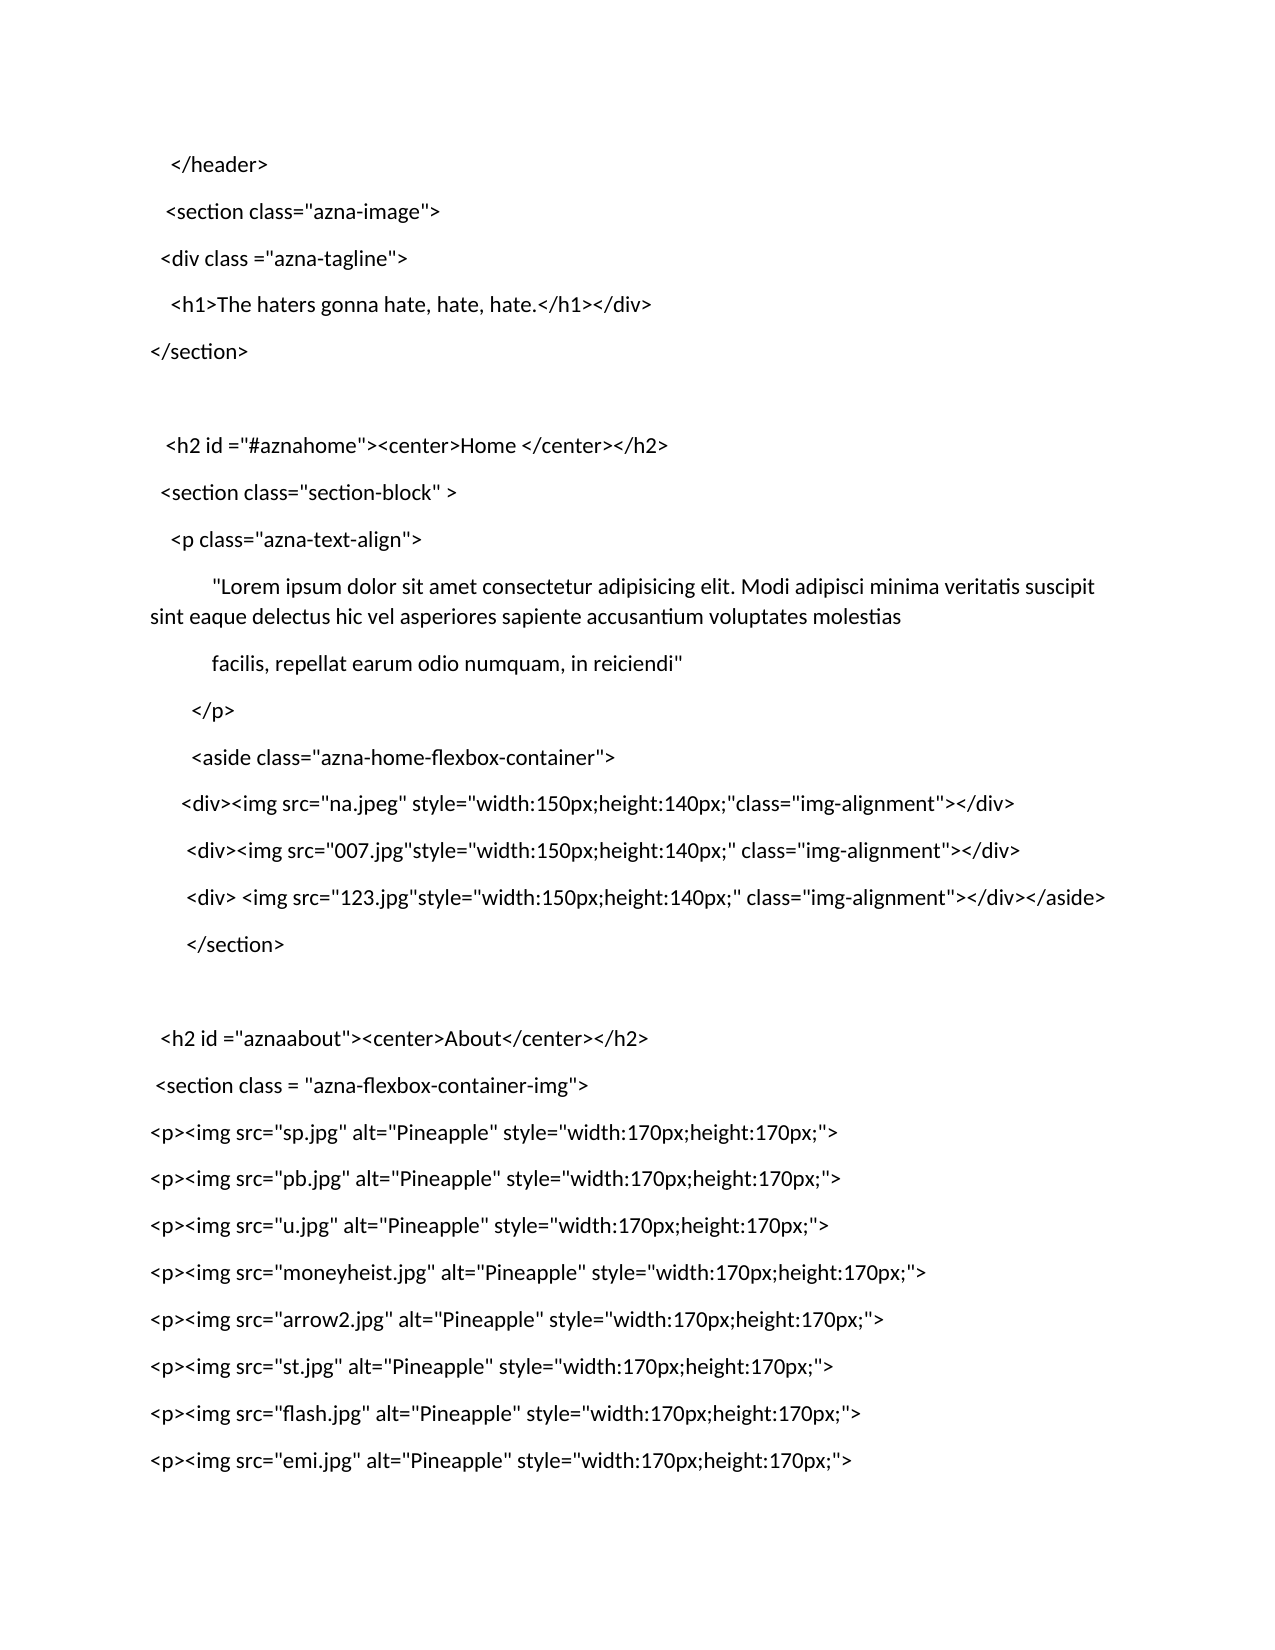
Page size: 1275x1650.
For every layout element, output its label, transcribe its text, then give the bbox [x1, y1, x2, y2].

text "Lorem ipsum dolor sit amet consectetur adipisicing elit. Modi adipisci minima veritatis suscipit sint eaque delectus hic vel asperiores sapiente accusantium voluptates molestias [150, 572, 1125, 630]
text </section> [150, 930, 1125, 958]
text <h2 id ="#aznahome"><center>Home </center></h2> [150, 431, 1125, 459]
text <section class = "azna-flexbox-container-img"> [150, 1071, 1125, 1099]
text <p class="azna-text-align"> [150, 525, 1125, 553]
text <p><img src="arrow2.jpg" alt="Pineapple" style="width:170px;height:170px;"> [150, 1305, 1125, 1333]
text <section class="section-block" > [150, 478, 1125, 506]
text </section> [150, 337, 1125, 366]
text </header> [150, 150, 1125, 178]
text <p><img src="moneyheist.jpg" alt="Pineapple" style="width:170px;height:170px;"> [150, 1258, 1125, 1286]
text <h1>The haters gonna hate, hate, hate.</h1></div> [150, 291, 1125, 319]
text <aside class="azna-home-flexbox-container"> [150, 743, 1125, 771]
text <h2 id ="aznaabout"><center>About</center></h2> [150, 1024, 1125, 1052]
text <div> <img src="123.jpg"style="width:150px;height:140px;" class="img-alignment"></div></aside> [150, 883, 1125, 911]
text <p><img src="sp.jpg" alt="Pineapple" style="width:170px;height:170px;"> [150, 1118, 1125, 1146]
text <p><img src="st.jpg" alt="Pineapple" style="width:170px;height:170px;"> [150, 1352, 1125, 1380]
text <div class ="azna-tagline"> [150, 244, 1125, 272]
text <p><img src="flash.jpg" alt="Pineapple" style="width:170px;height:170px;"> [150, 1399, 1125, 1427]
text facilis, repellat earum odio numquam, in reiciendi" [150, 649, 1125, 677]
text <div><img src="007.jpg"style="width:150px;height:140px;" class="img-alignment"></div> [150, 836, 1125, 864]
text <div><img src="na.jpeg" style="width:150px;height:140px;"class="img-alignment"></div> [150, 789, 1125, 818]
text <p><img src="emi.jpg" alt="Pineapple" style="width:170px;height:170px;"> [150, 1446, 1125, 1474]
text <p><img src="u.jpg" alt="Pineapple" style="width:170px;height:170px;"> [150, 1211, 1125, 1239]
text </p> [150, 696, 1125, 724]
text <p><img src="pb.jpg" alt="Pineapple" style="width:170px;height:170px;"> [150, 1164, 1125, 1193]
text <section class="azna-image"> [150, 197, 1125, 225]
